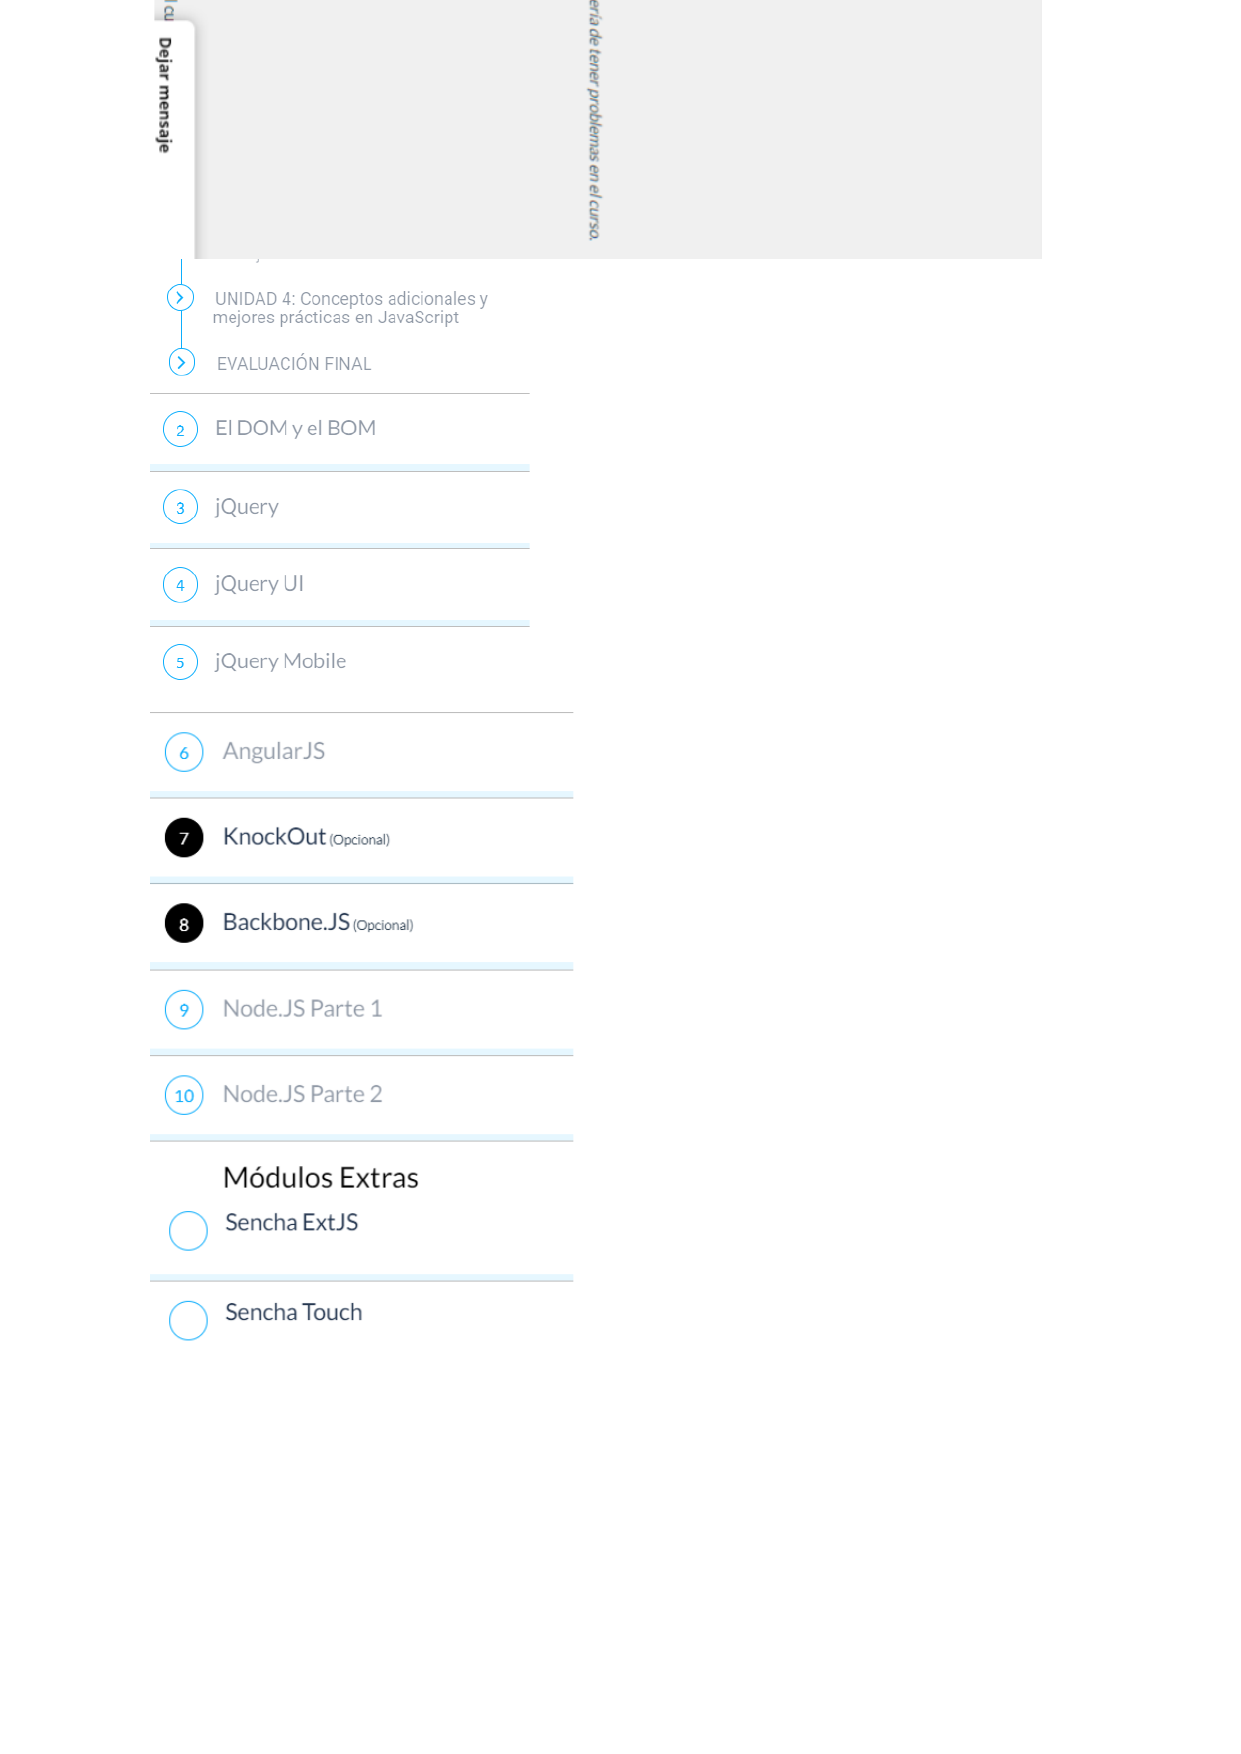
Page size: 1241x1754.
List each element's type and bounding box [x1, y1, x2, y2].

picture [150, 150, 530, 688]
picture [155, 0, 1042, 258]
picture [150, 712, 574, 1349]
